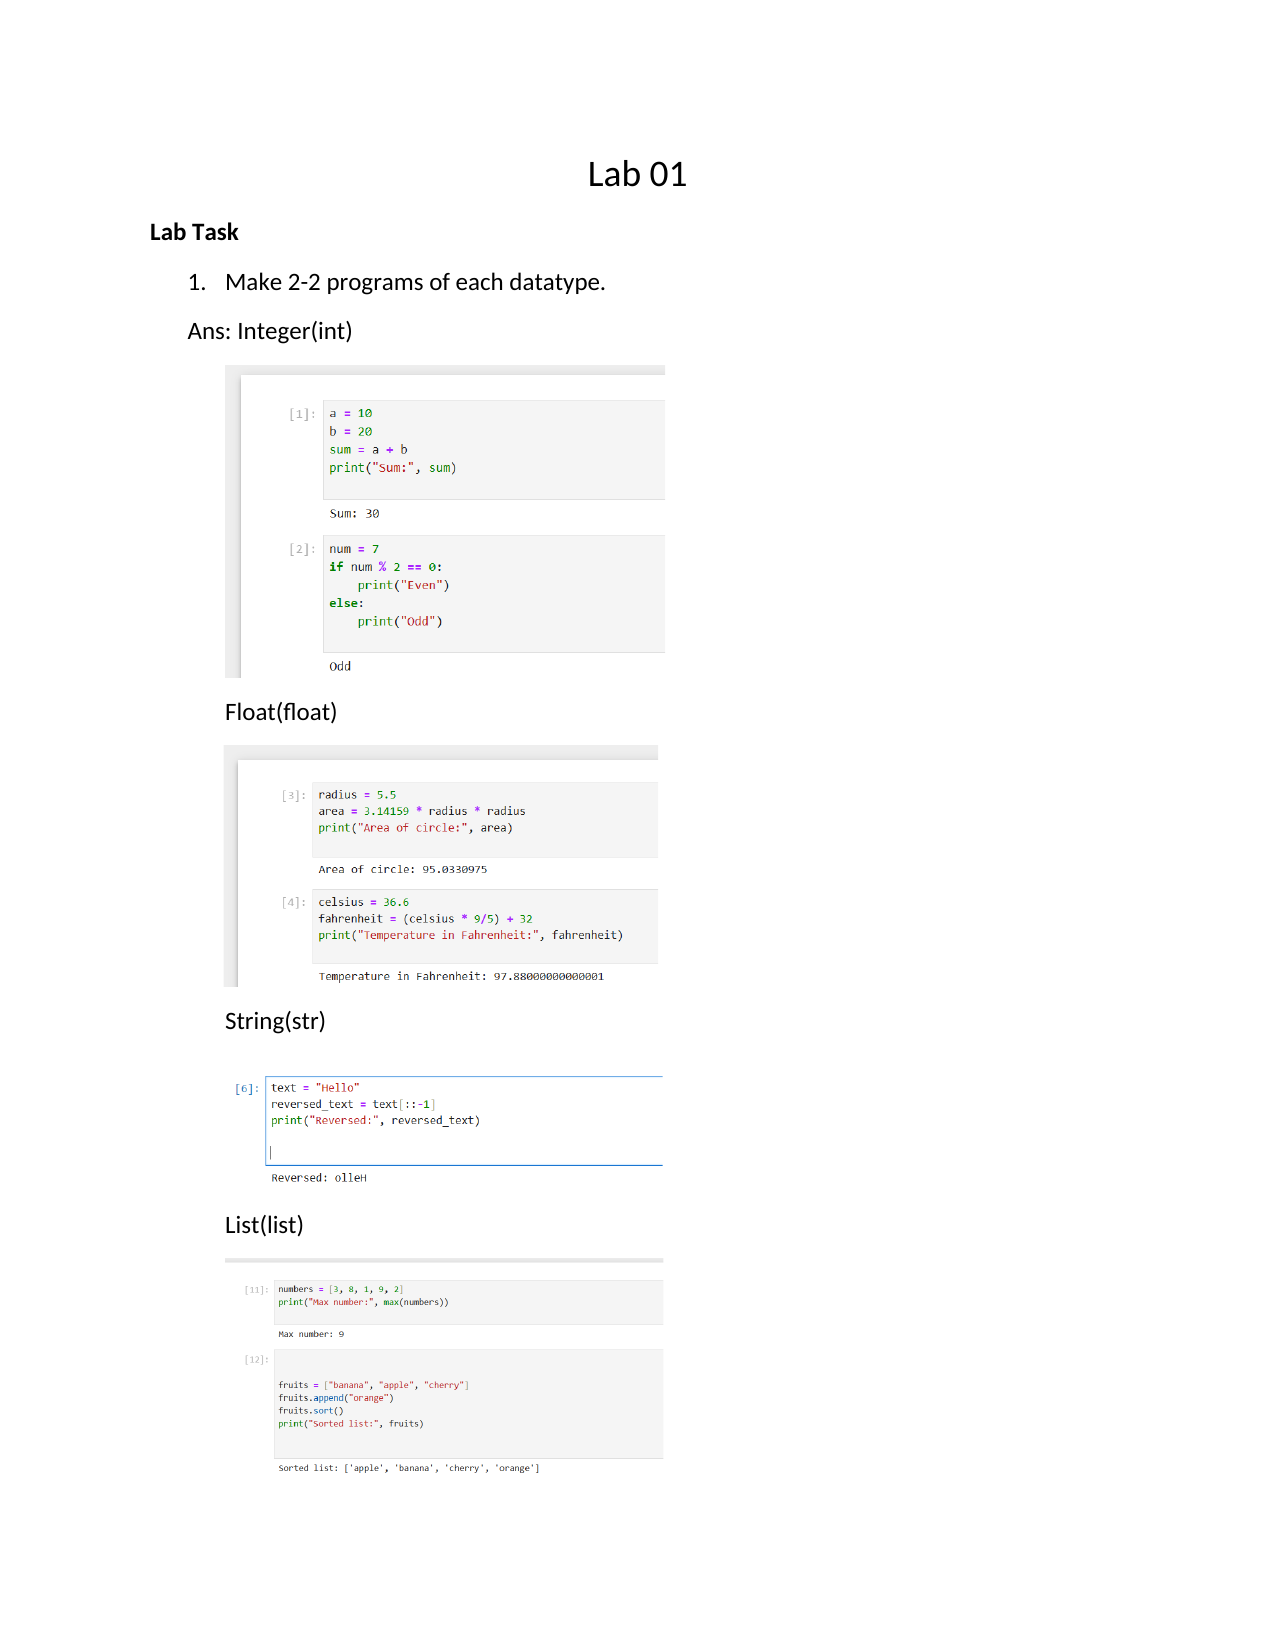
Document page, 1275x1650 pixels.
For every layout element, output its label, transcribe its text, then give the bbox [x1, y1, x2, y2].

text String(str) [150, 1005, 1125, 1036]
list Make 2-2 programs of each datatype. [187, 266, 1125, 296]
picture [223, 745, 659, 987]
text Float(float) [225, 696, 1125, 727]
text Lab 01 [150, 150, 1125, 196]
text List(list) [150, 1209, 1125, 1240]
picture [225, 365, 666, 678]
text Ans: Integer(int) [187, 315, 1125, 346]
text Lab Task [150, 216, 1125, 247]
picture [225, 1054, 663, 1191]
picture [225, 1258, 664, 1478]
